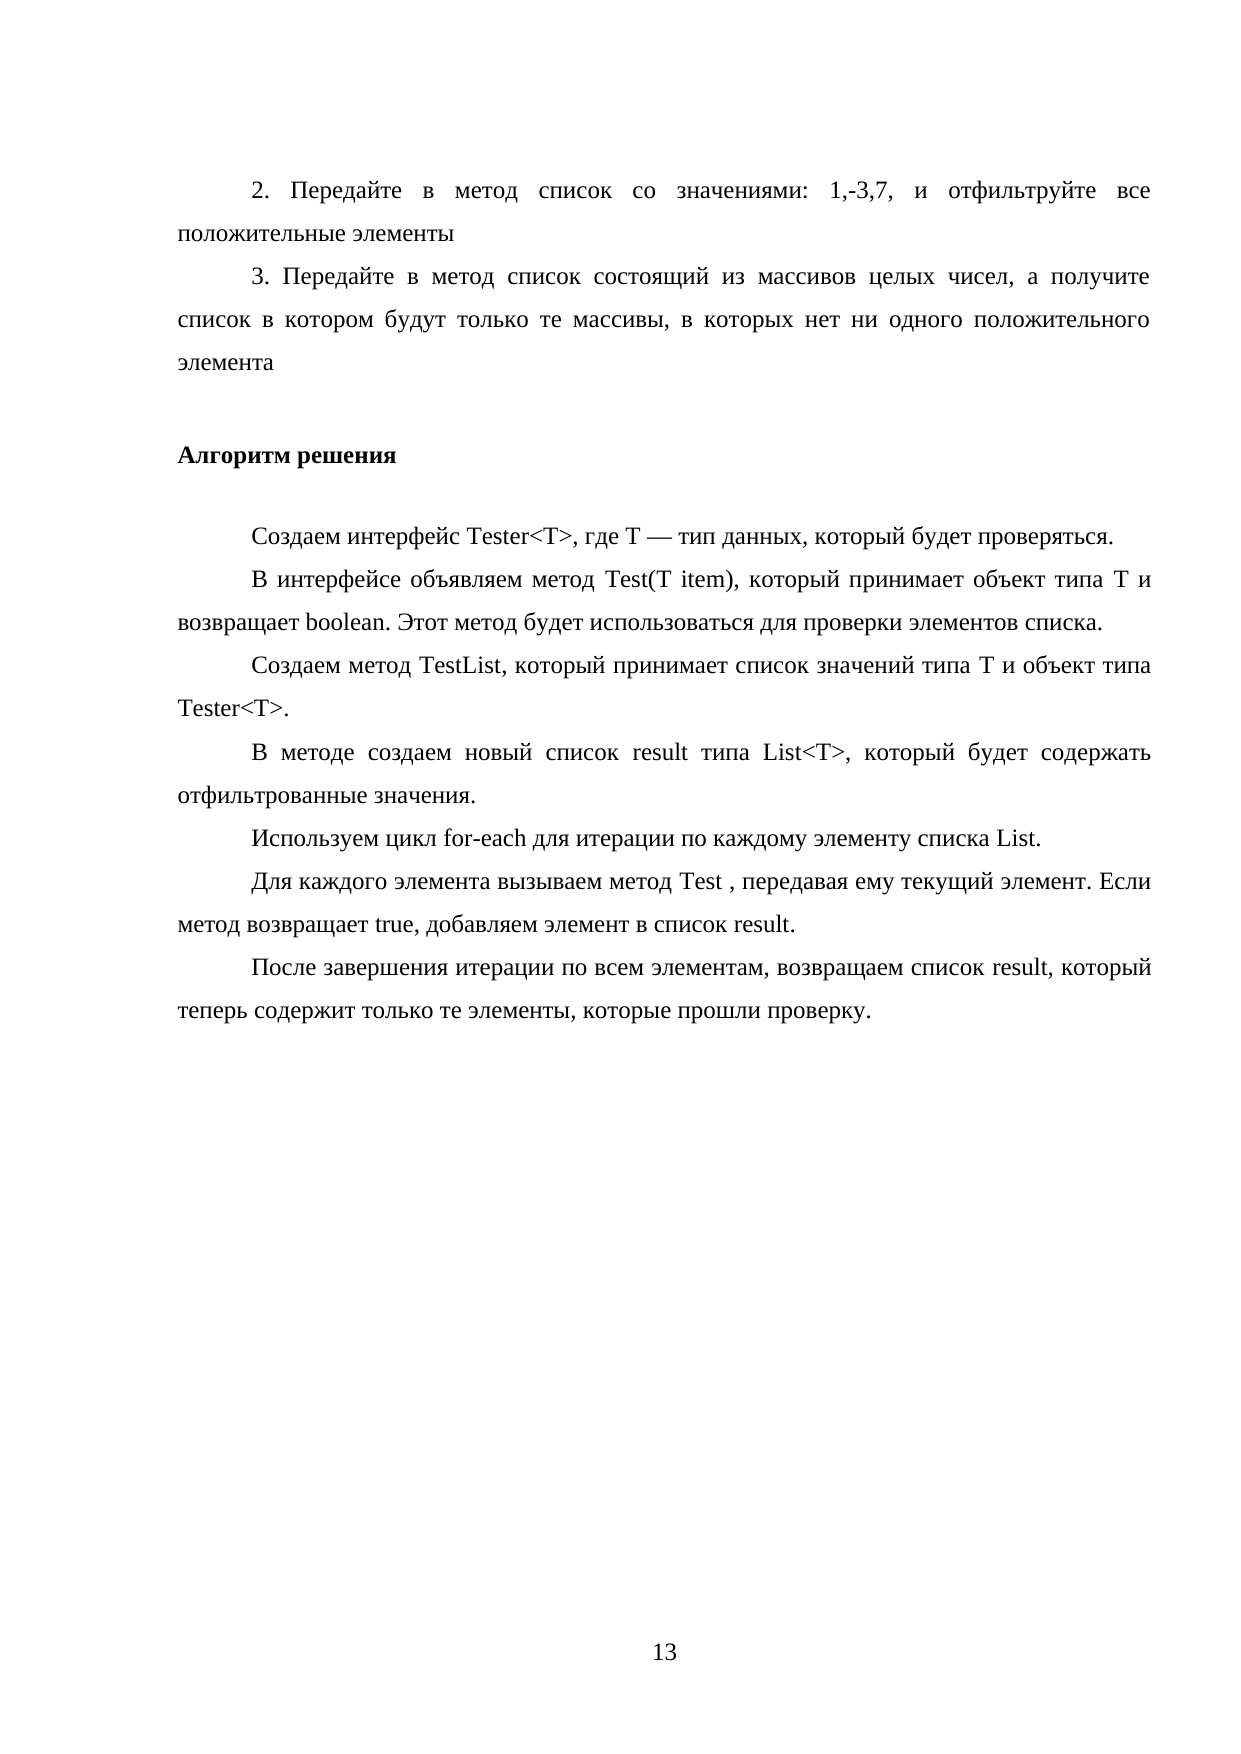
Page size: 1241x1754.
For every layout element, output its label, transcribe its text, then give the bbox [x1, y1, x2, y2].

text Для каждого элемента вызываем метод Test , передавая ему текущий элемент. Если метод возвращает true, добавляем элемент в список result. [177, 866, 1152, 938]
text После завершения итерации по всем элементам, возвращаем список result, который теперь содержит только те элементы, которые прошли проверку. [177, 952, 1152, 1024]
subtitle Алгоритм решения [177, 440, 1152, 469]
text В интерфейсе объявляем метод Test(T item), который принимает объект типа T и возвращает boolean. Этот метод будет использоваться для проверки элементов списка. [177, 564, 1152, 636]
text 2. Передайте в метод список со значениями: 1,-3,7, и отфильтруйте все положительные элементы [177, 175, 1152, 247]
text Создаем метод TestList, который принимает список значений типа T и объект типа Tester<T>. [177, 650, 1152, 722]
text Создаем интерфейс Tester<T>, где T — тип данных, который будет проверяться. [177, 521, 1152, 550]
text 3. Передайте в метод список состоящий из массивов целых чисел, а получите список в котором будут только те массивы, в которых нет ни одного положительного элемента [177, 261, 1152, 376]
text В методе создаем новый список result типа List<T>, который будет содержать отфильтрованные значения. [177, 737, 1152, 808]
text Используем цикл for-each для итерации по каждому элементу списка List. [177, 823, 1152, 852]
